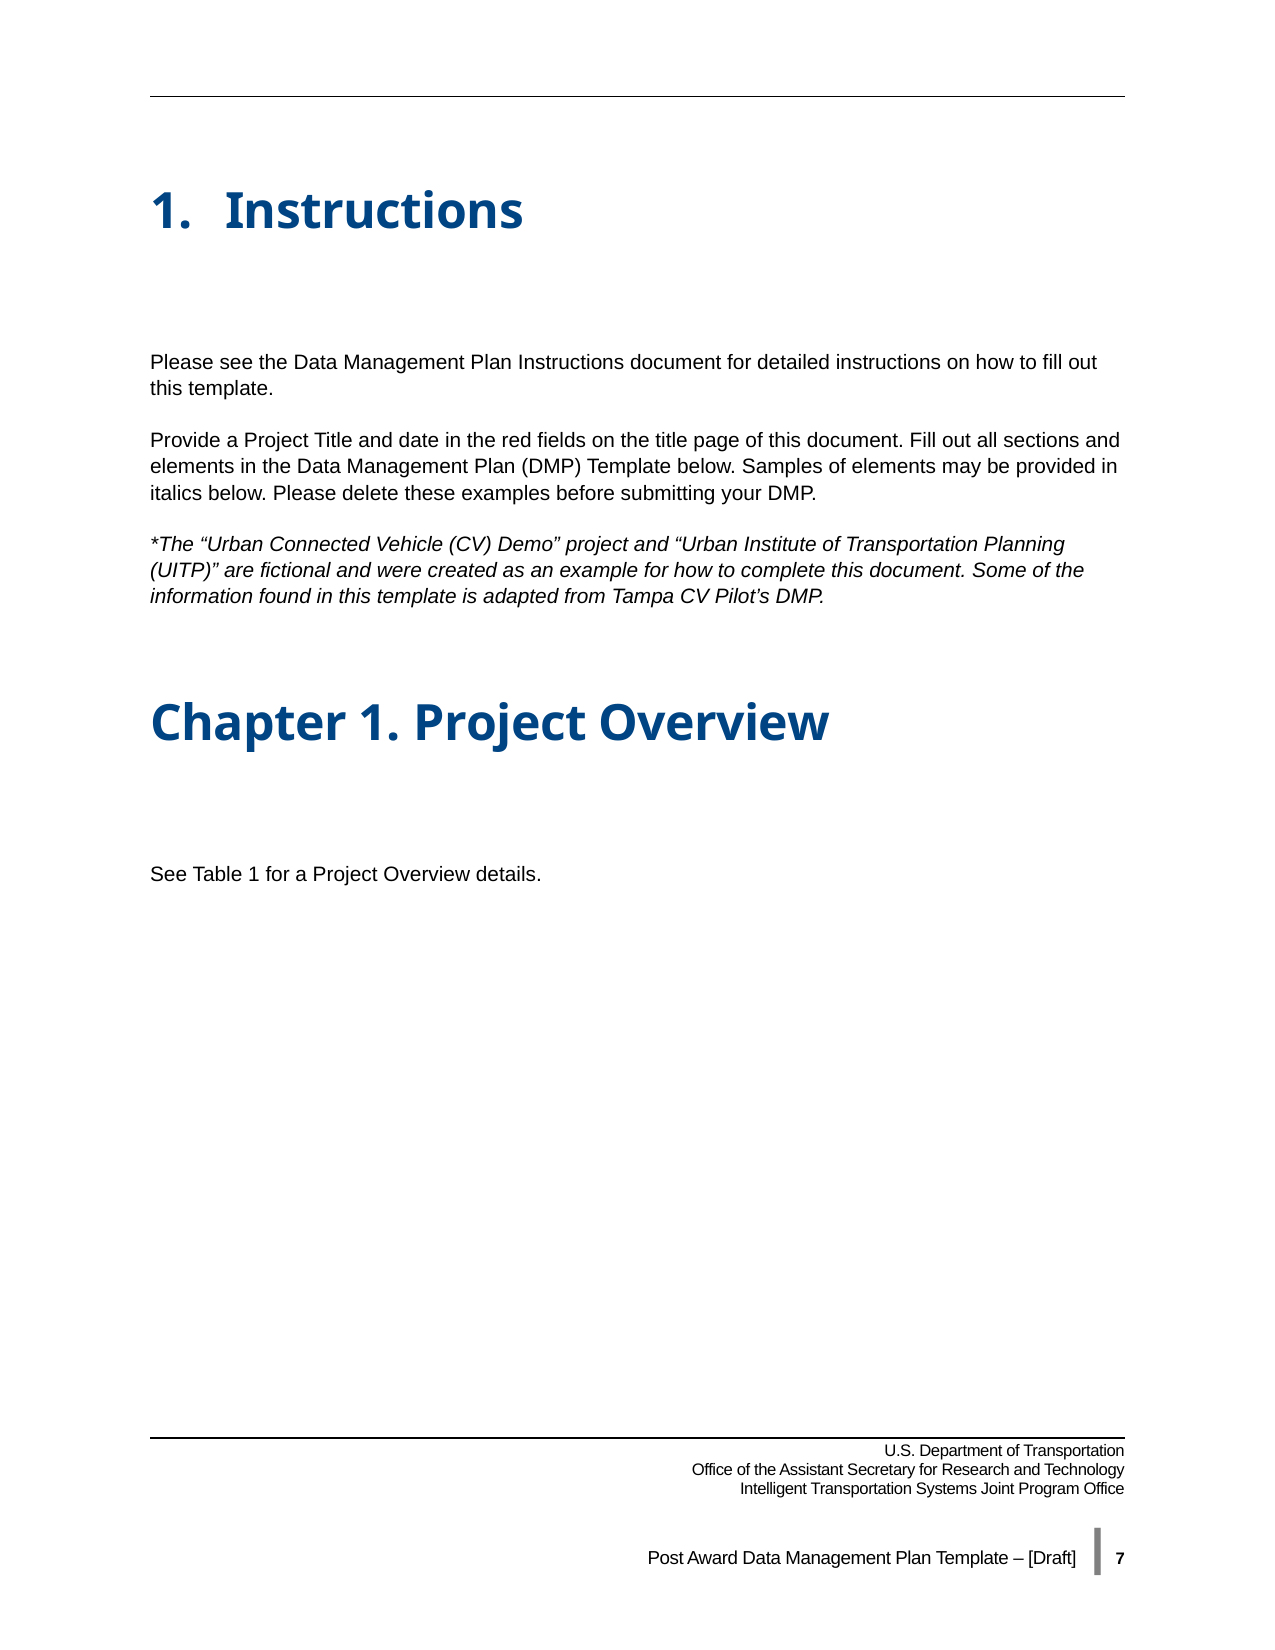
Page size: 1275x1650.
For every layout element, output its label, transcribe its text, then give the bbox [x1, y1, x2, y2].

text See Table 1 for a Project Overview details. [150, 862, 1125, 886]
text Provide a Project Title and date in the red fields on the title page of this document. Fill out all sections and elements in the Data Management Plan (DMP) Template below. Samples of elements may be provided in italics below. Please delete these examples before submitting your DMP. [150, 428, 1125, 504]
text *The “Urban Connected Vehicle (CV) Demo” project and “Urban Institute of Transportation Planning (UITP)” are fictional and were created as an example for how to complete this document. Some of the information found in this template is adapted from Tampa CV Pilot’s DMP. [150, 532, 1125, 608]
text Please see the Data Management Plan Instructions document for detailed instructions on how to fill out this template. [150, 350, 1125, 400]
subtitle Project Overview [150, 687, 1125, 755]
subtitle Instructions [150, 175, 1125, 243]
